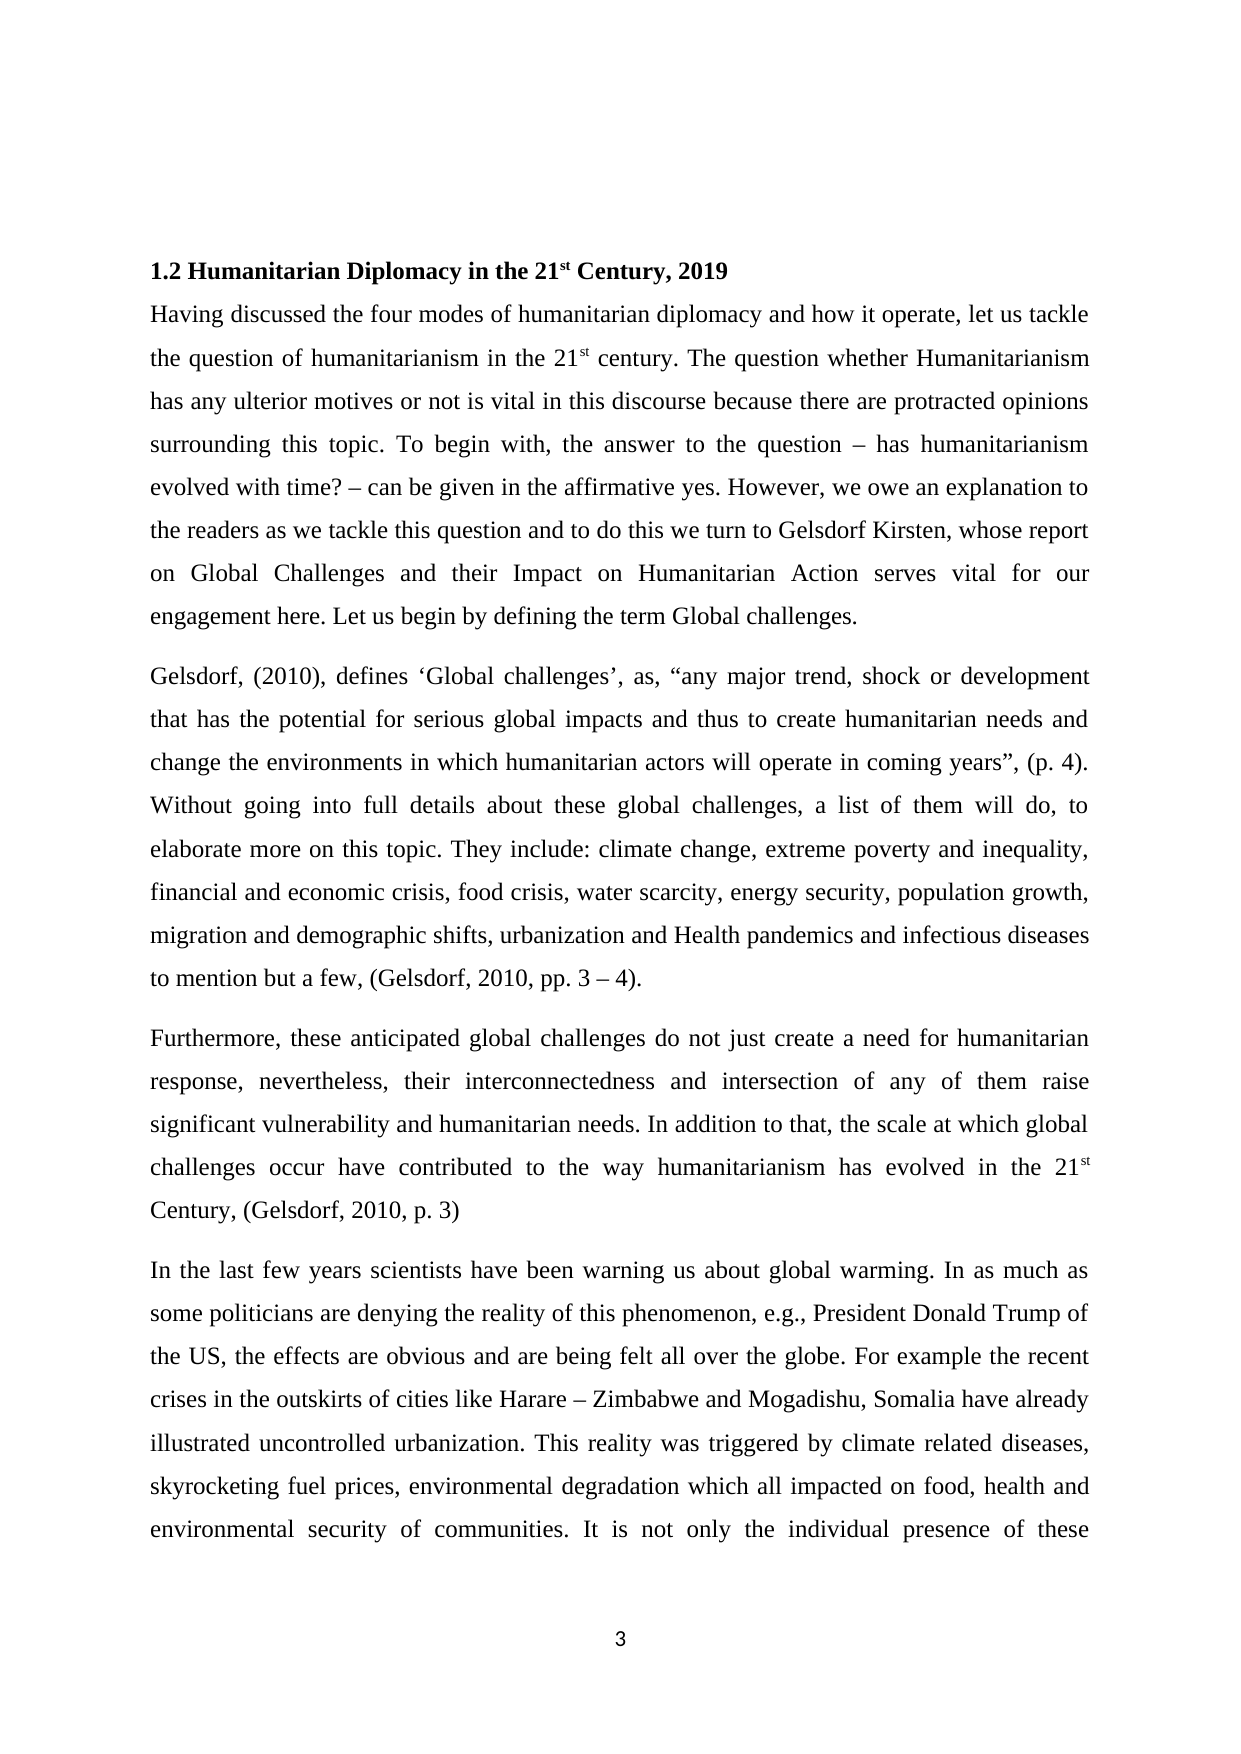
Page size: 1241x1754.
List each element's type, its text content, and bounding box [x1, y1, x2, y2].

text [150, 1255, 1090, 1543]
subtitle 1.2 Humanitarian Diplomacy in the 21st Century, 2019 [150, 256, 1090, 285]
text Gelsdorf, (2010), defines ‘Global challenges’, as, “any major trend, shock or development that has the potential for serious global impacts and thus to create humanitarian needs and change the environments in which humanitarian actors will operate in coming years”, (p. 4). Without going into full details about these global challenges, a list of them will do, to elaborate more on this topic. They include: climate change, extreme poverty and inequality, financial and economic crisis, food crisis, water scarcity, energy security, population growth, migration and demographic shifts, urbanization and Health pandemics and infectious diseases to mention but a few, (Gelsdorf, 2010, pp. 3 – 4). [150, 661, 1090, 992]
text Having discussed the four modes of humanitarian diplomacy and how it operate, let us tackle the question of humanitarianism in the 21st century. The question whether Humanitarianism has any ulterior motives or not is vital in this discourse because there are protracted opinions surrounding this topic. To begin with, the answer to the question – has humanitarianism evolved with time? – can be given in the affirmative yes. However, we owe an explanation to the readers as we tackle this question and to do this we turn to Gelsdorf Kirsten, whose report on Global Challenges and their Impact on Humanitarian Action serves vital for our engagement here. Let us begin by defining the term Global challenges. [150, 299, 1090, 630]
text Furthermore, these anticipated global challenges do not just create a need for humanitarian response, nevertheless, their interconnectedness and intersection of any of them raise significant vulnerability and humanitarian needs. In addition to that, the scale at which global challenges occur have contributed to the way humanitarianism has evolved in the 21st Century, (Gelsdorf, 2010, p. 3) [150, 1023, 1090, 1224]
